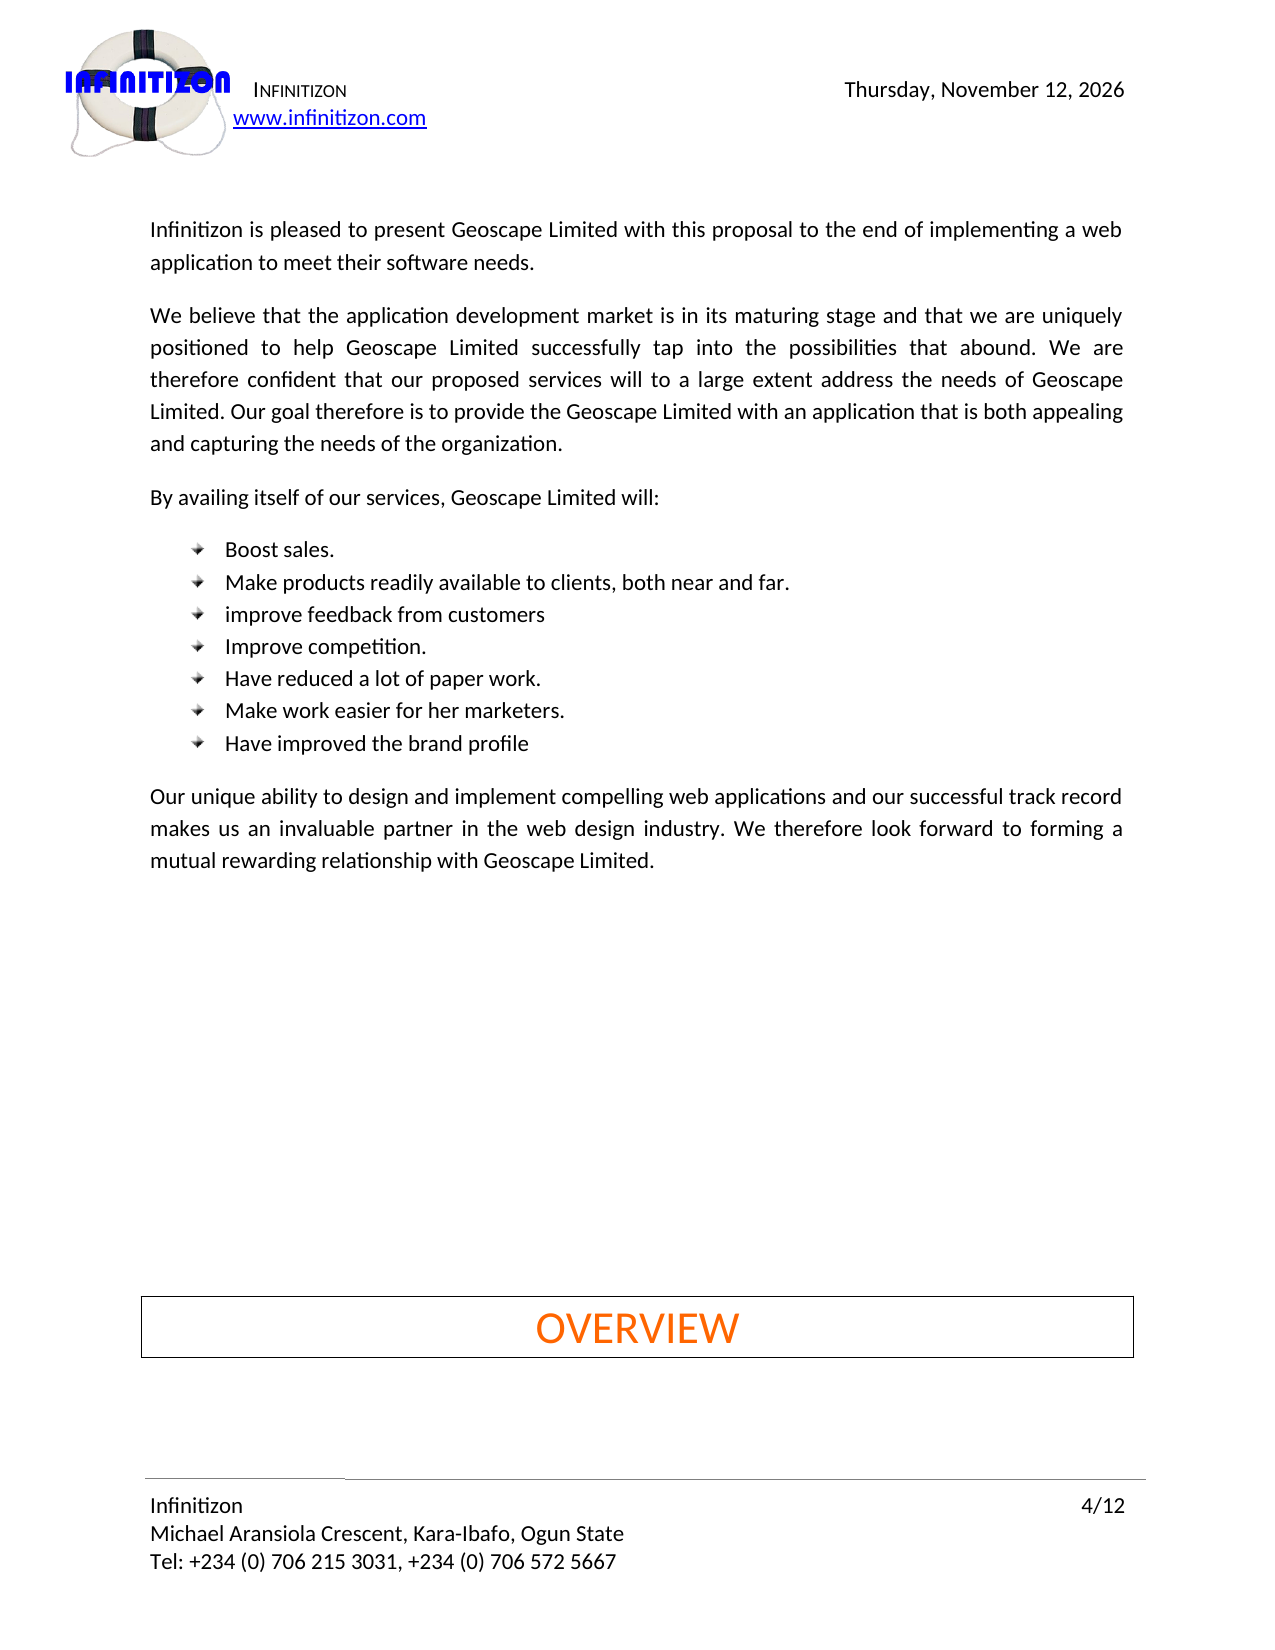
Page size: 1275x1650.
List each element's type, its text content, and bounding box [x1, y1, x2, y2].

list Make products readily available to clients, both near and far. [187, 568, 1125, 596]
list Boost sales. [187, 536, 1125, 564]
list Have reduced a lot of paper work. [187, 664, 1125, 692]
text Our unique ability to design and implement compelling web applications and our successful track record makes us an invaluable partner in the web design industry. We therefore look forward to forming a mutual rewarding relationship with Geoscape Limited. [150, 782, 1125, 874]
picture [188, 734, 206, 751]
picture [188, 541, 206, 558]
picture [188, 638, 206, 655]
list Improve competition. [187, 632, 1125, 660]
picture [188, 670, 206, 687]
picture [65, 28, 230, 157]
text We believe that the application development market is in its maturing stage and that we are uniquely positioned to help Geoscape Limited successfully tap into the possibilities that abound. We are therefore confident that our proposed services will to a large extent address the needs of Geoscape Limited. Our goal therefore is to provide the Geoscape Limited with an application that is both appealing and capturing the needs of the organization. [150, 301, 1125, 458]
text By availing itself of our services, Geoscape Limited will: [150, 483, 1125, 511]
picture [188, 605, 206, 623]
text OVERVIEW [142, 1297, 1133, 1357]
picture [188, 702, 206, 719]
text Infinitizon is pleased to present Geoscape Limited with this proposal to the end of implementing a web application to meet their software needs. [150, 216, 1125, 276]
list Make work easier for her marketers. [187, 697, 1125, 724]
list Have improved the brand profile [187, 729, 1125, 757]
list improve feedback from customers [187, 600, 1125, 628]
picture [188, 573, 206, 591]
